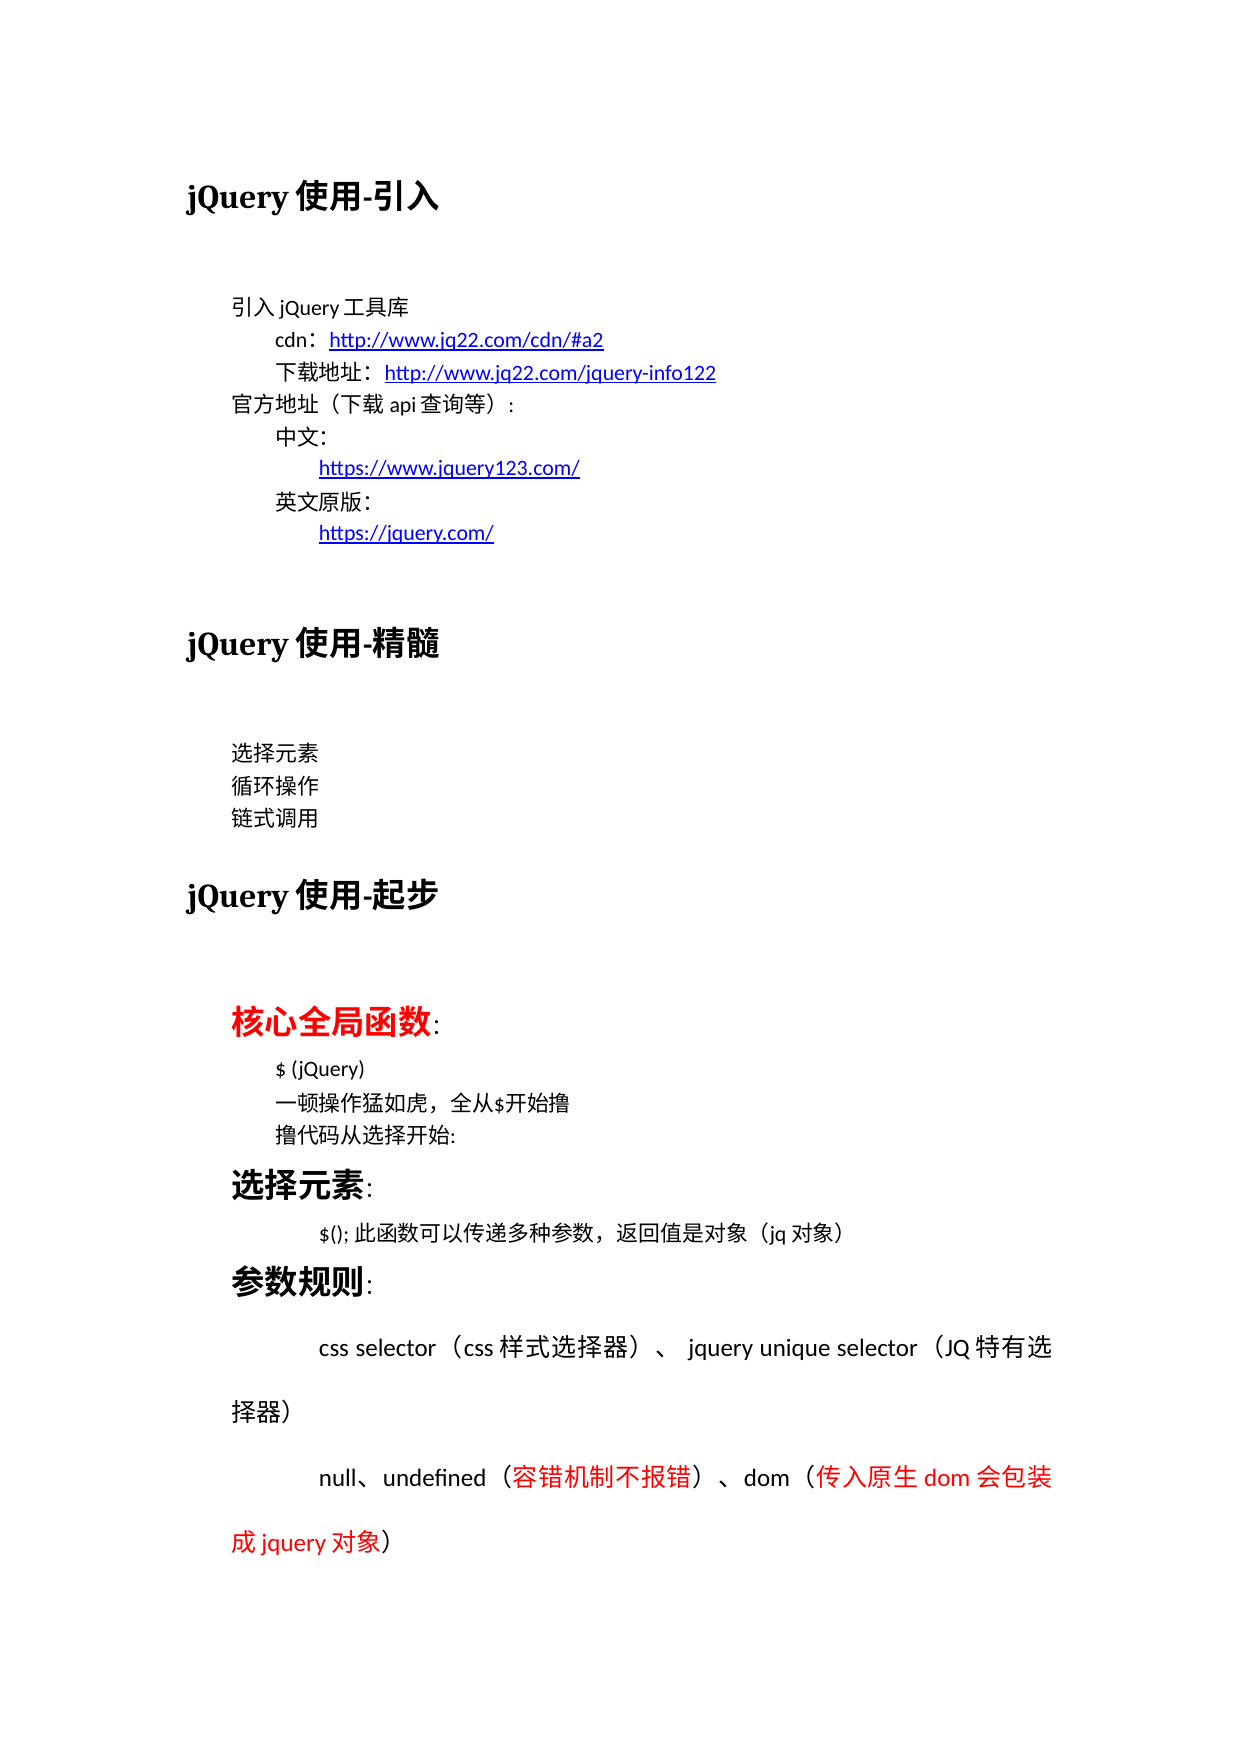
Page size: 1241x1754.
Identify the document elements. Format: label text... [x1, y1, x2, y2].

text 撸代码从选择开始: [231, 1118, 1053, 1150]
text https://www.jquery123.com/ [187, 452, 1053, 484]
text 英文原版： [187, 484, 1053, 517]
text 参数规则： [231, 1248, 1053, 1313]
text $(); 此函数可以传递多种参数，返回值是对象（jq对象） [231, 1215, 1053, 1248]
subtitle jQuery使用-起步 [187, 861, 1053, 926]
text 一顿操作猛如虎，全从$开始撸 [231, 1085, 1053, 1118]
text 核心全局函数： [231, 988, 1053, 1053]
text 官方地址（下载 api查询等）: [187, 387, 1053, 419]
text https://jquery.com/ [187, 517, 1053, 549]
text cdn：http://www.jq22.com/cdn/#a2 [231, 322, 1053, 354]
text 引入jQuery工具库 [187, 289, 1053, 322]
text null、undefined（容错机制不报错）、dom（传入原生dom会包装成jquery对象） [231, 1443, 1053, 1573]
text 选择元素： [231, 1150, 1053, 1215]
text 循环操作 [187, 768, 1053, 801]
text 中文： [187, 419, 1053, 452]
subtitle jQuery使用-引入 [187, 162, 1053, 227]
text css selector（css样式选择器）、 jquery unique selector（JQ特有选择器） [231, 1313, 1053, 1443]
text $ (jQuery) [231, 1053, 1053, 1085]
subtitle jQuery使用-精髓 [187, 609, 1053, 674]
text 下载地址：http://www.jq22.com/jquery-info122 [187, 354, 1053, 387]
text 选择元素 [187, 736, 1053, 768]
text 链式调用 [187, 801, 1053, 833]
